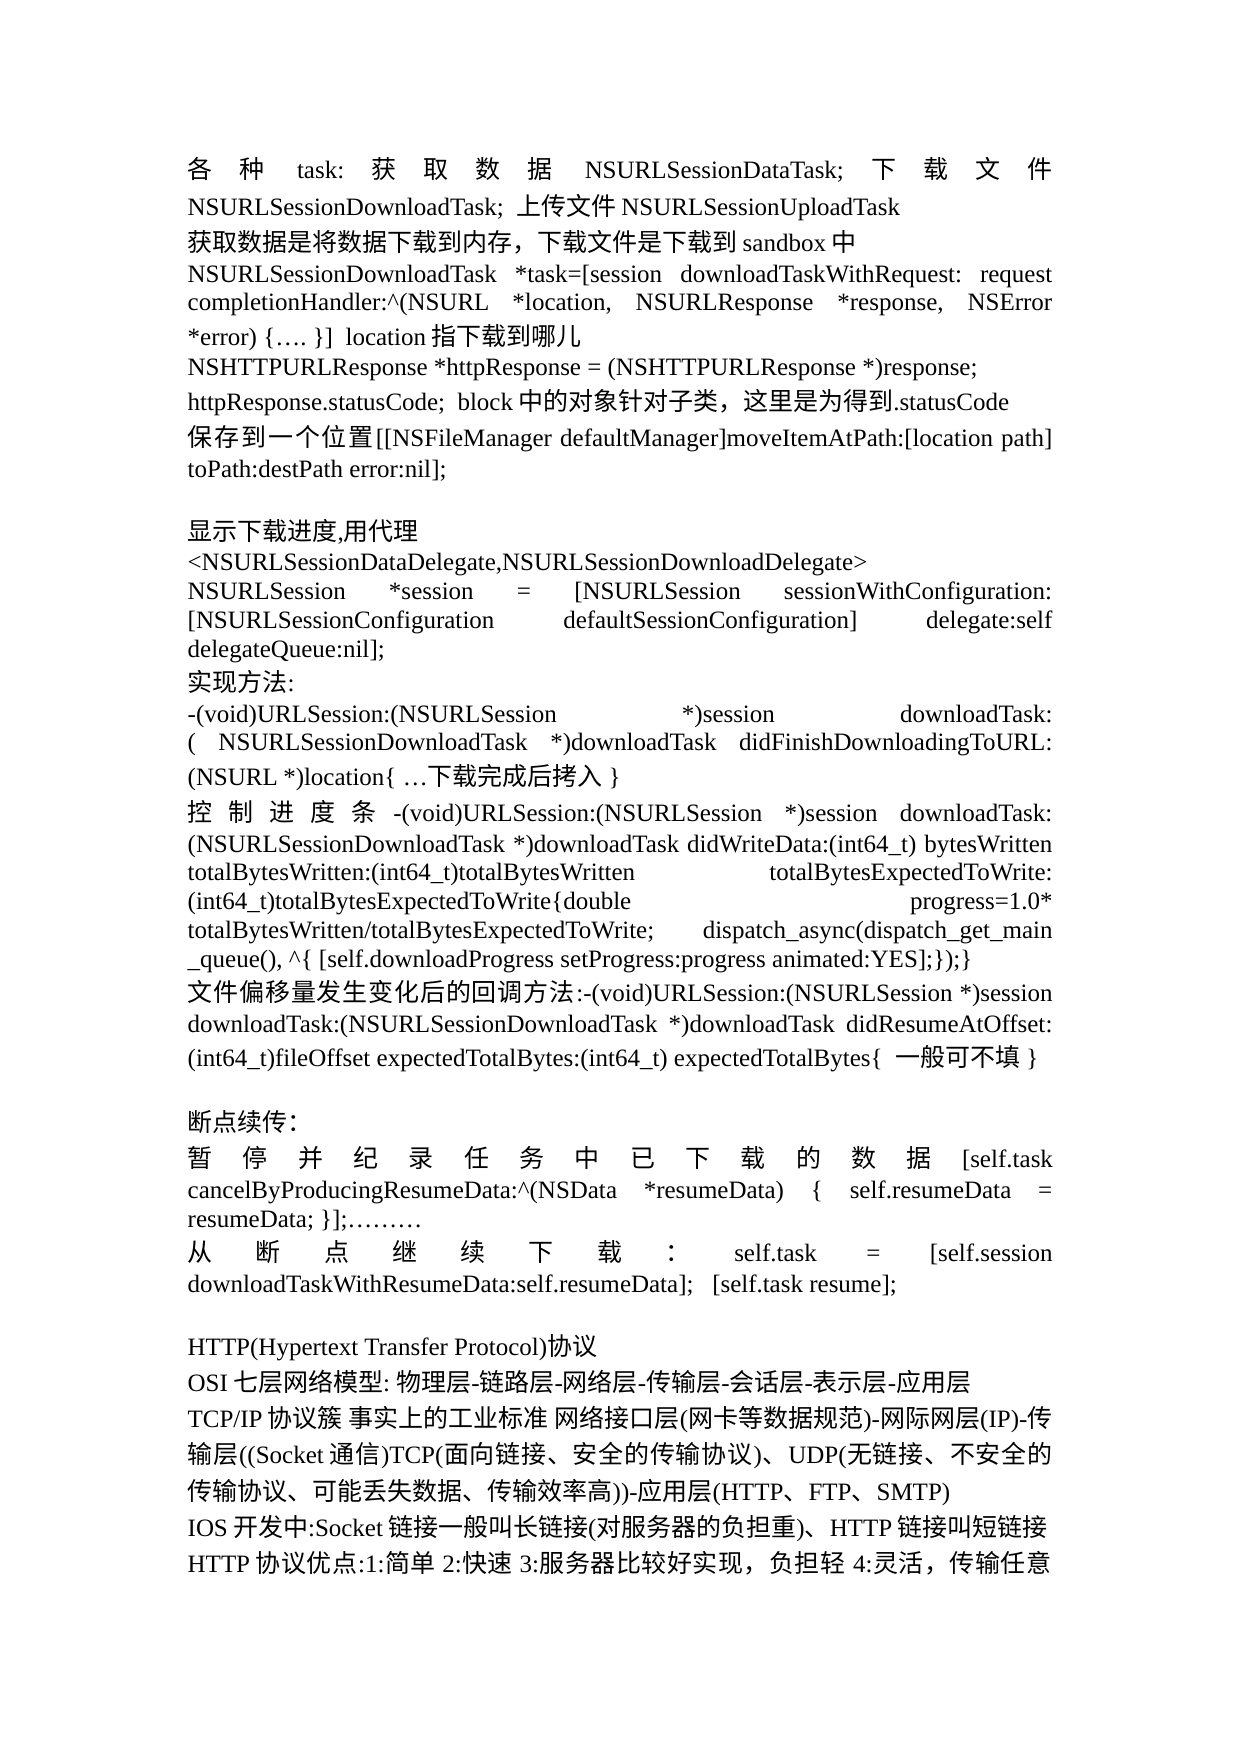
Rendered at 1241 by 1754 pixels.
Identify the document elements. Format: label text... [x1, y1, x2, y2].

text IOS开发中:Socket链接一般叫长链接(对服务器的负担重)、HTTP链接叫短链接 [187, 1507, 1053, 1544]
text 文件偏移量发生变化后的回调方法:-(void)URLSession:(NSURLSession *)session downloadTask:(NSURLSessionDownloadTask *)downloadTask didResumeAtOffset:(int64_t)fileOffset expectedTotalBytes:(int64_t) expectedTotalBytes{ 一般可不填 } [187, 972, 1053, 1074]
text NSURLSessionDownloadTask *task=[session downloadTaskWithRequest: request completionHandler:^(NSURL *location, NSURLResponse *response, NSError *error) {…. }] location指下载到哪儿 [187, 259, 1053, 352]
text <NSURLSessionDataDelegate,NSURLSessionDownloadDelegate> [187, 547, 1053, 576]
text 各种task:获取数据NSURLSessionDataTask;下载文件NSURLSessionDownloadTask; 上传文件NSURLSessionUploadTask [187, 150, 1053, 222]
text httpResponse.statusCode; block中的对象针对子类，这里是为得到.statusCode [187, 381, 1053, 417]
text OSI七层网络模型: 物理层-链路层-网络层-传输层-会话层-表示层-应用层 [187, 1362, 1053, 1399]
text 显示下载进度,用代理 [187, 511, 1053, 547]
text -(void)URLSession:(NSURLSession *)session downloadTask:( NSURLSessionDownloadTask *)downloadTask didFinishDownloadingToURL:(NSURL *)location{ …下载完成后拷入 } [187, 699, 1053, 792]
text 暂停并纪录任务中已下载的数据[self.task cancelByProducingResumeData:^(NSData *resumeData) { self.resumeData = resumeData; }];……… [187, 1139, 1053, 1232]
text 断点续传： [187, 1102, 1053, 1139]
text NSURLSession *session = [NSURLSession sessionWithConfiguration: [NSURLSessionConfiguration defaultSessionConfiguration] delegate:self delegateQueue:nil]; [187, 576, 1053, 662]
text 从断点继续下载：self.task = [self.session downloadTaskWithResumeData:self.resumeData]; [self.task resume]; [187, 1232, 1053, 1297]
text 控制进度条-(void)URLSession:(NSURLSession *)session downloadTask: (NSURLSessionDownloadTask *)downloadTask didWriteData:(int64_t) bytesWritten totalBytesWritten:(int64_t)totalBytesWritten totalBytesExpectedToWrite:(int64_t)totalBytesExpectedToWrite{double progress=1.0* totalBytesWritten/totalBytesExpectedToWrite; dispatch_async(dispatch_get_main _queue(), ^{ [self.downloadProgress setProgress:progress animated:YES];});} [187, 792, 1053, 972]
text 保存到一个位置[[NSFileManager defaultManager]moveItemAtPath:[location path] toPath:destPath error:nil]; [187, 417, 1053, 482]
text TCP/IP协议簇 事实上的工业标准 网络接口层(网卡等数据规范)-网际网层(IP)-传输层((Socket通信)TCP(面向链接、安全的传输协议)、UDP(无链接、不安全的传输协议、可能丢失数据、传输效率高))-应用层(HTTP、FTP、SMTP) [187, 1399, 1053, 1507]
text 获取数据是将数据下载到内存，下载文件是下载到sandbox中 [187, 222, 1053, 259]
text 实现方法: [187, 662, 1053, 699]
text NSHTTPURLResponse *httpResponse = (NSHTTPURLResponse *)response; [187, 352, 1053, 381]
text HTTP(Hypertext Transfer Protocol)协议 [187, 1326, 1053, 1362]
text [187, 1544, 1053, 1580]
